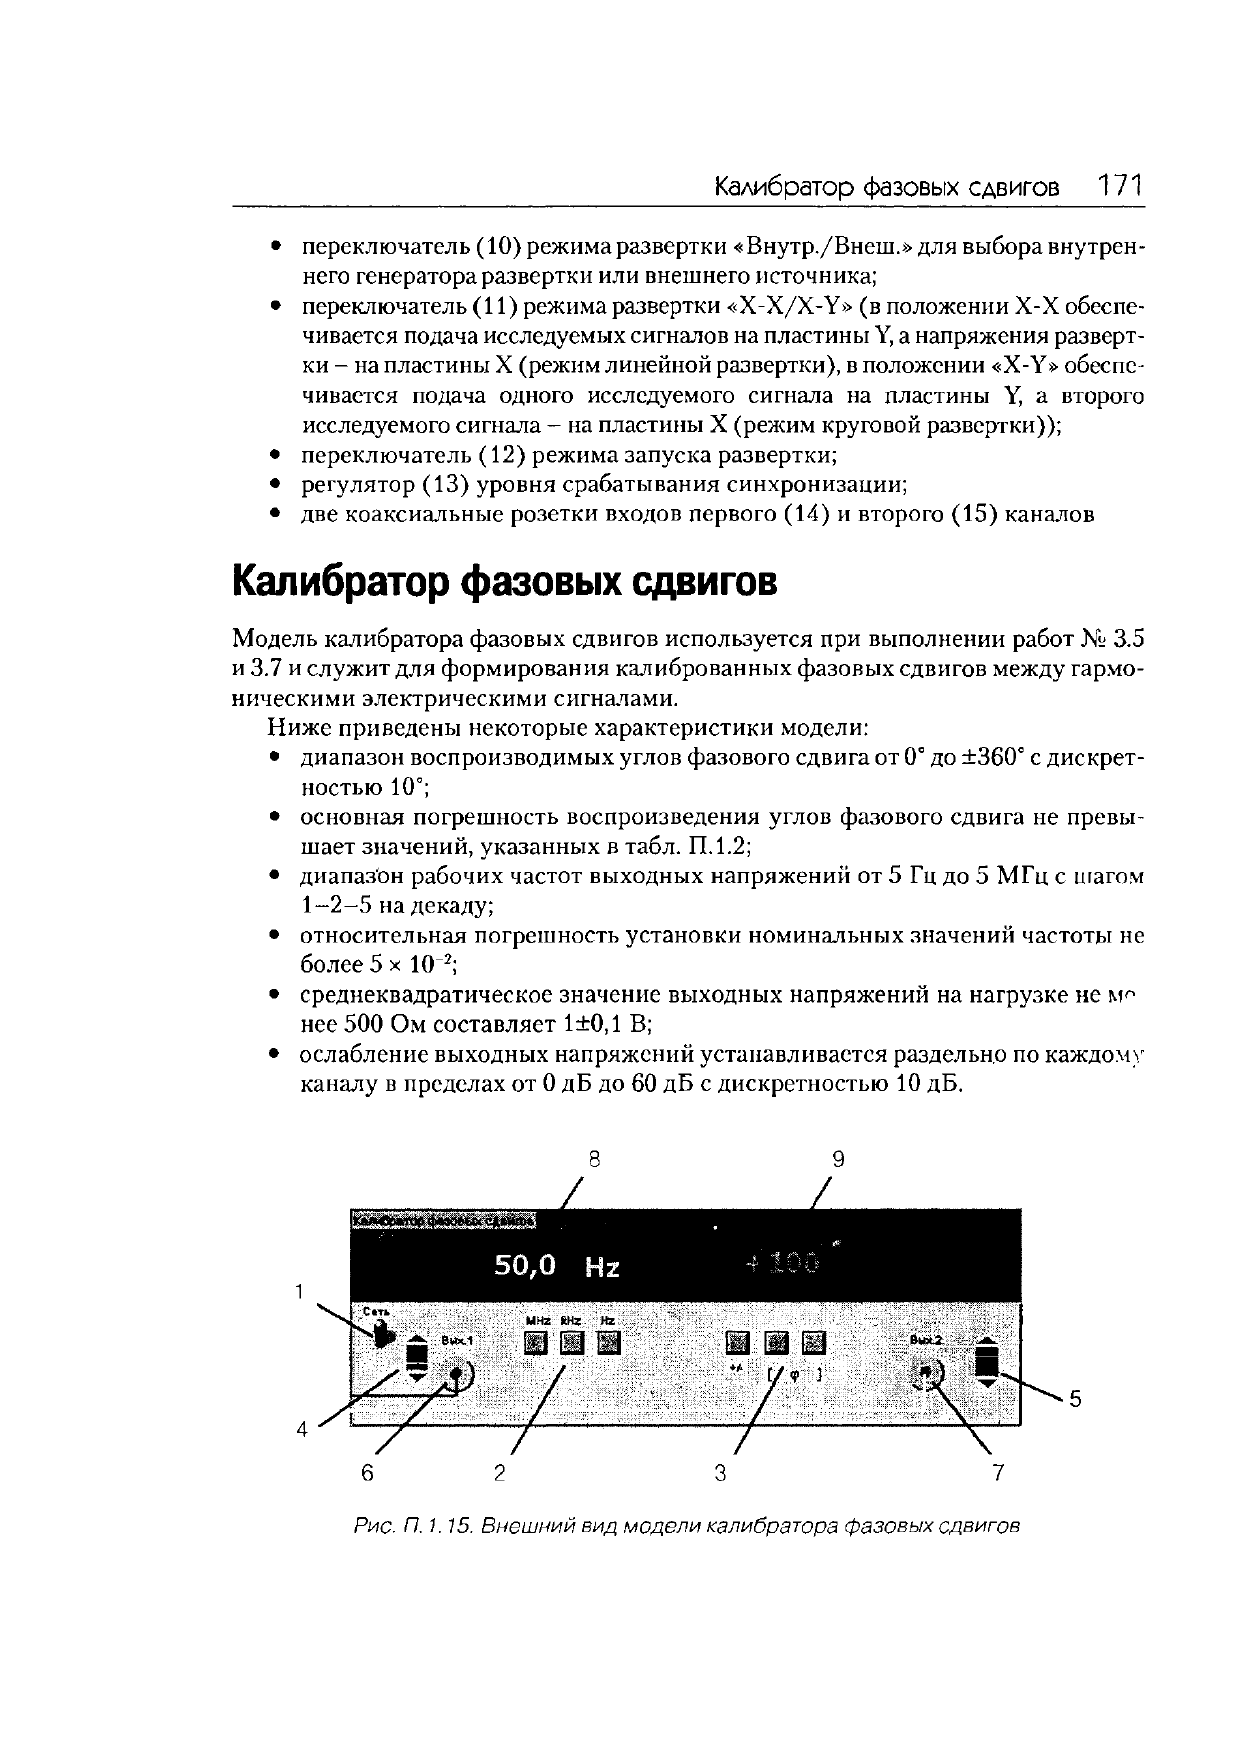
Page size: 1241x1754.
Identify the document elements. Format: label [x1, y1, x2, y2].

picture [177, 118, 1206, 1594]
